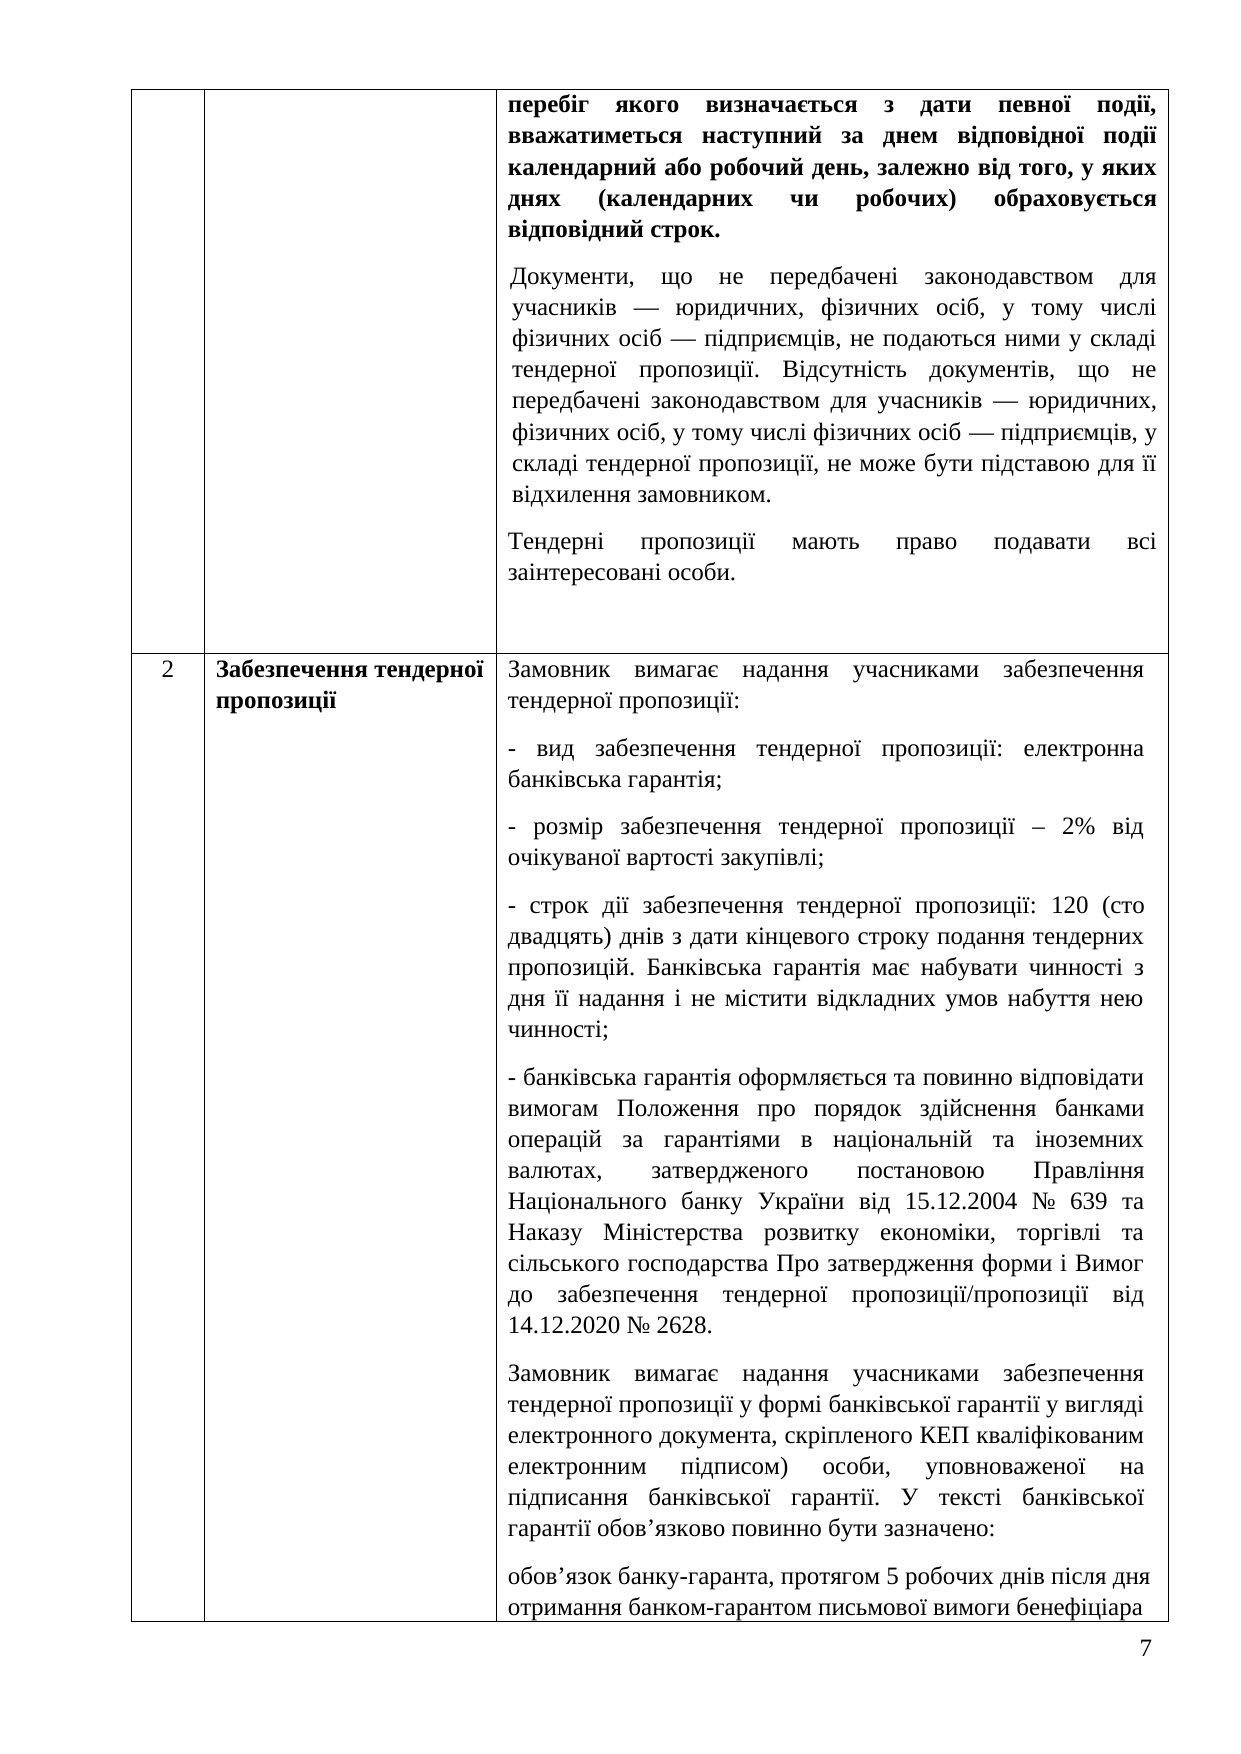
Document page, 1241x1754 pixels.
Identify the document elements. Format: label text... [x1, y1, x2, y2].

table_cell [205, 654, 496, 1621]
table_cell 1 [132, 90, 204, 653]
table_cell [205, 90, 496, 653]
table_cell 2 [132, 654, 204, 1621]
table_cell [497, 90, 1168, 653]
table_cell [497, 654, 1168, 1621]
